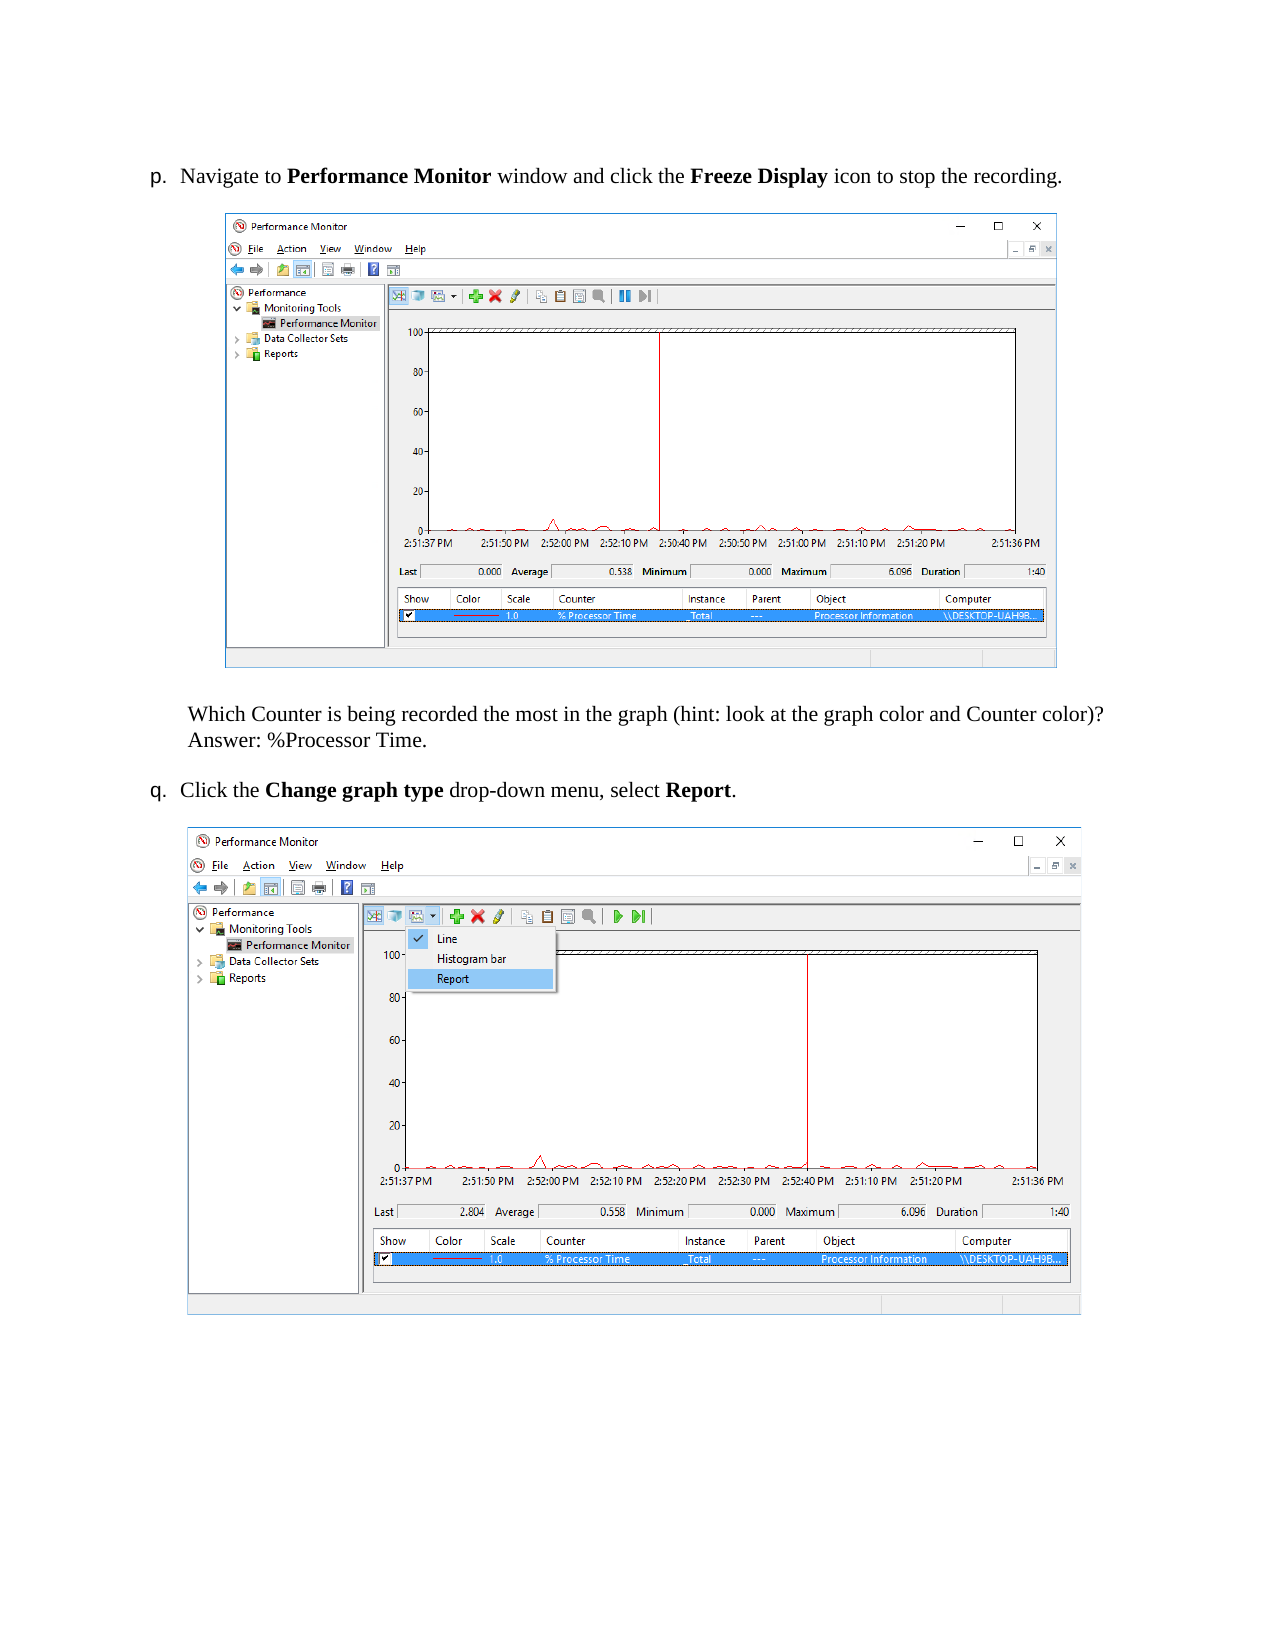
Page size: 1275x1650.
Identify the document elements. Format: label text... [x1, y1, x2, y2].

list Navigate to Performance Monitor window and click the Freeze Display icon to stop the recording. [150, 163, 1169, 188]
picture [225, 213, 1057, 668]
text Answer: %Processor Time. [187, 727, 1169, 752]
text Which Counter is being recorded the most in the graph (hint: look at the graph color and Counter color)? [187, 701, 1169, 727]
picture [187, 827, 1082, 1315]
list Click the Change graph type drop-down menu, select Report. [150, 777, 1169, 802]
